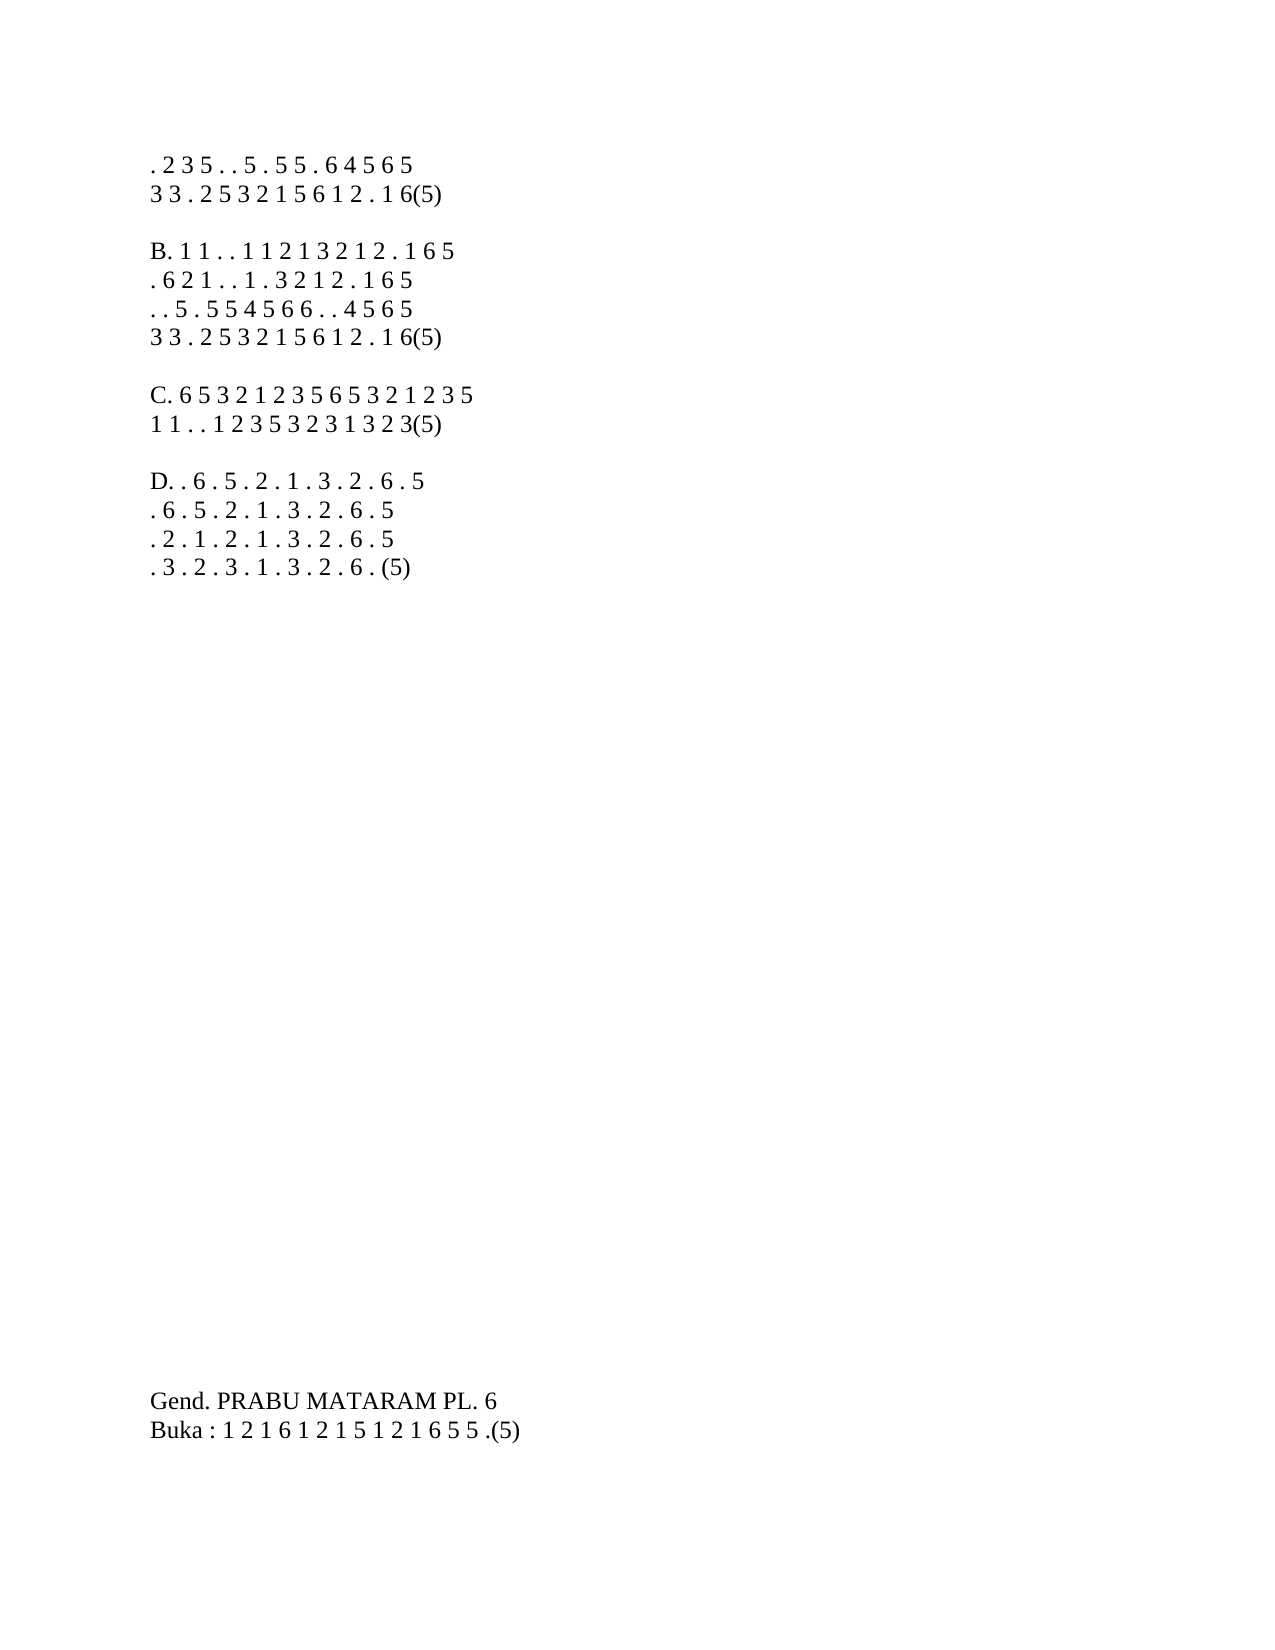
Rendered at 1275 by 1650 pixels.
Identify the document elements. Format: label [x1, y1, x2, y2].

text [150, 150, 1125, 1472]
